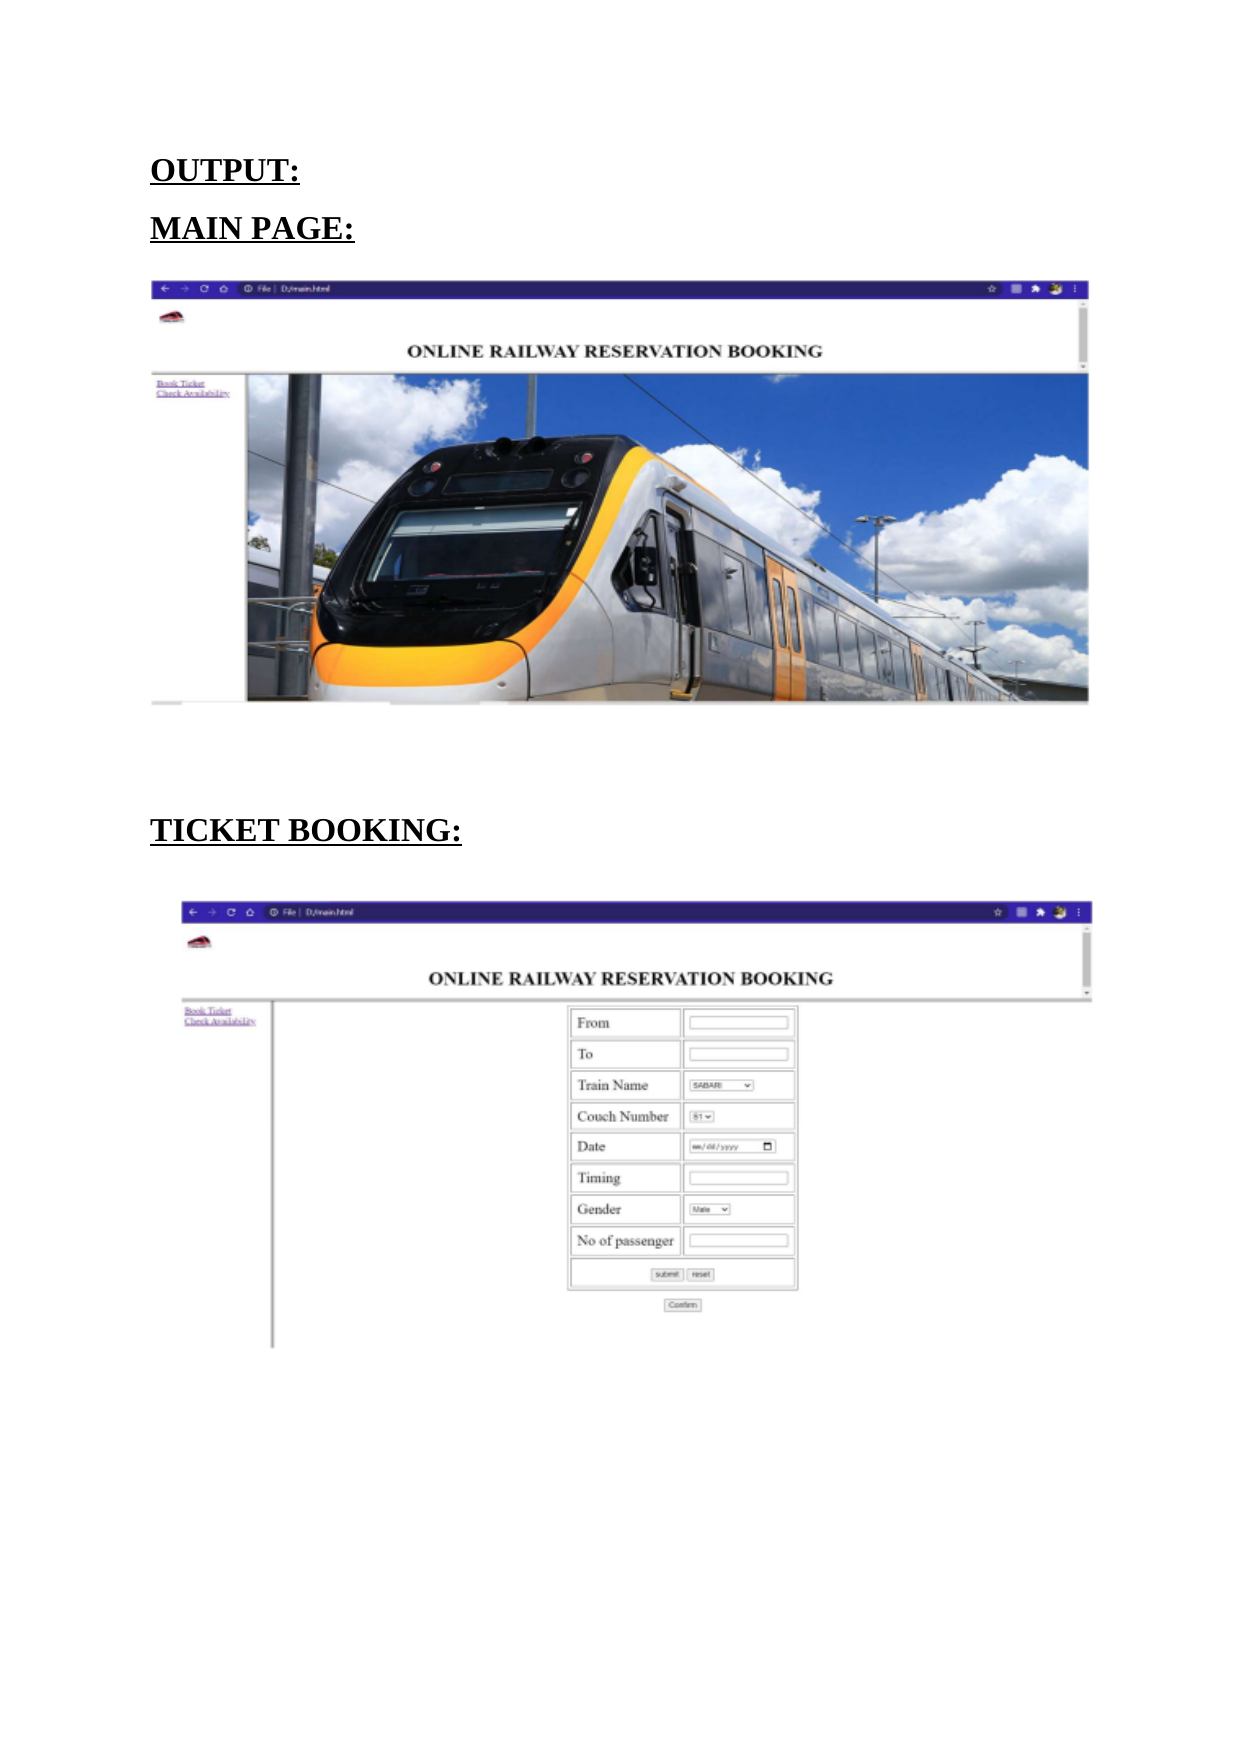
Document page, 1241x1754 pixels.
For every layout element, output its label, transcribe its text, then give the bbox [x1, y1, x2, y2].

text TICKET BOOKING: [150, 811, 1090, 849]
text MAIN PAGE: [150, 208, 1090, 246]
picture [150, 868, 1137, 1391]
text OUTPUT: [150, 150, 1090, 188]
picture [150, 266, 1112, 734]
